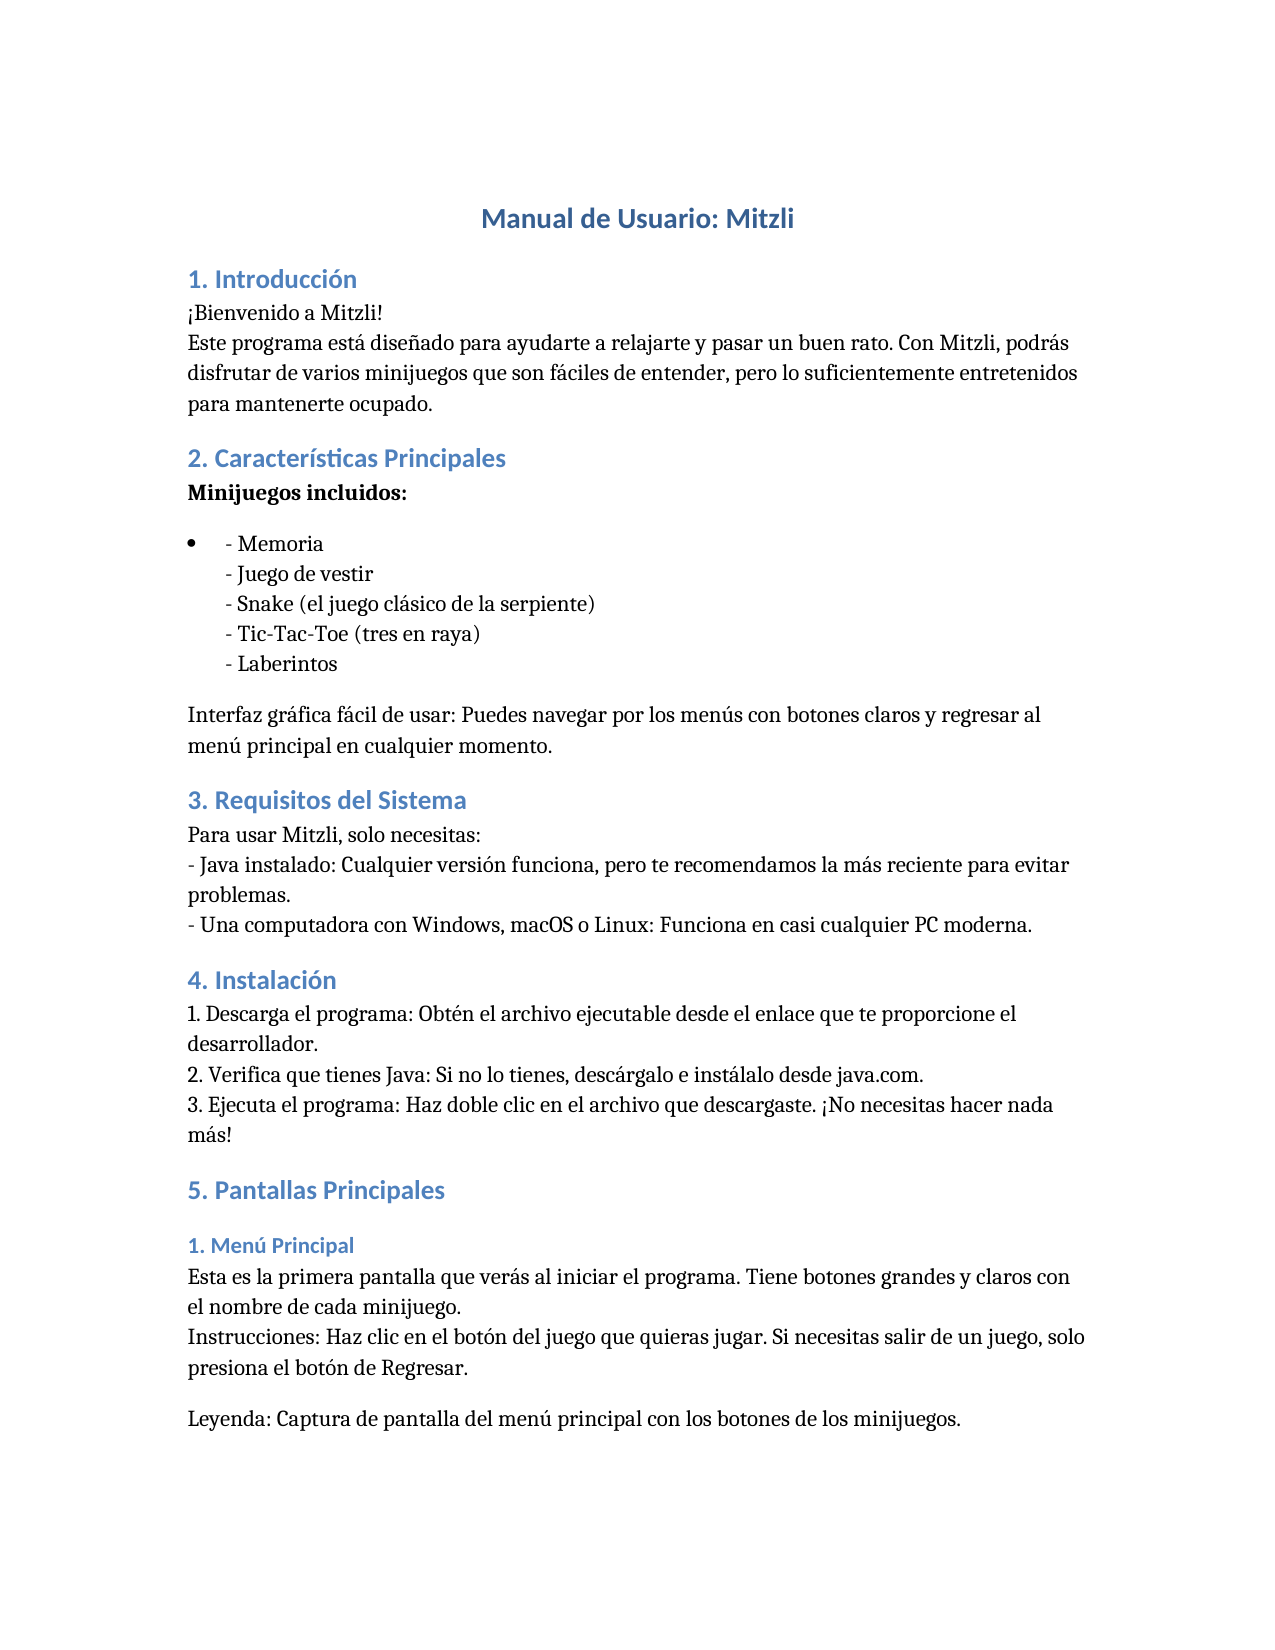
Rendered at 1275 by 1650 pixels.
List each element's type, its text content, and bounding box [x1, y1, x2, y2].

subtitle 5. Pantallas Principales [187, 1173, 1087, 1206]
text Minijuegos incluidos: [187, 479, 1087, 506]
text Para usar Mitzli, solo necesitas: - Java instalado: Cualquier versión funciona, pero te recomendamos la más reciente para evitar problemas. - Una computadora con Windows, macOS o Linux: Funciona en casi cualquier PC moderna. [187, 821, 1087, 938]
text Leyenda: Captura de pantalla del menú principal con los botones de los minijuegos. [187, 1405, 1087, 1432]
subtitle Manual de Usuario: Mitzli [187, 200, 1087, 236]
subtitle 4. Instalación [187, 963, 1087, 996]
text 1. Descarga el programa: Obtén el archivo ejecutable desde el enlace que te proporcione el desarrollador. 2. Verifica que tienes Java: Si no lo tienes, descárgalo e instálalo desde java.com. 3. Ejecuta el programa: Haz doble clic en el archivo que descargaste. ¡No necesitas hacer nada más! [187, 1001, 1087, 1148]
text Interfaz gráfica fácil de usar: Puedes navegar por los menús con botones claros y regresar al menú principal en cualquier momento. [187, 702, 1087, 759]
subtitle 2. Características Principales [187, 441, 1087, 474]
subtitle 3. Requisitos del Sistema [187, 783, 1087, 816]
text ¡Bienvenido a Mitzli! Este programa está diseñado para ayudarte a relajarte y pasar un buen rato. Con Mitzli, podrás disfrutar de varios minijuegos que son fáciles de entender, pero lo suficientemente entretenidos para mantenerte ocupado. [187, 300, 1087, 417]
subtitle 1. Menú Principal [187, 1232, 1087, 1259]
text Esta es la primera pantalla que verás al iniciar el programa. Tiene botones grandes y claros con el nombre de cada minijuego. Instrucciones: Haz clic en el botón del juego que quieras jugar. Si necesitas salir de un juego, solo presiona el botón de Regresar. [187, 1264, 1087, 1381]
subtitle 1. Introducción [187, 262, 1087, 295]
list - Memoria - Juego de vestir - Snake (el juego clásico de la serpiente) - Tic-Tac-Toe (tres en raya) - Laberintos [187, 530, 1087, 677]
